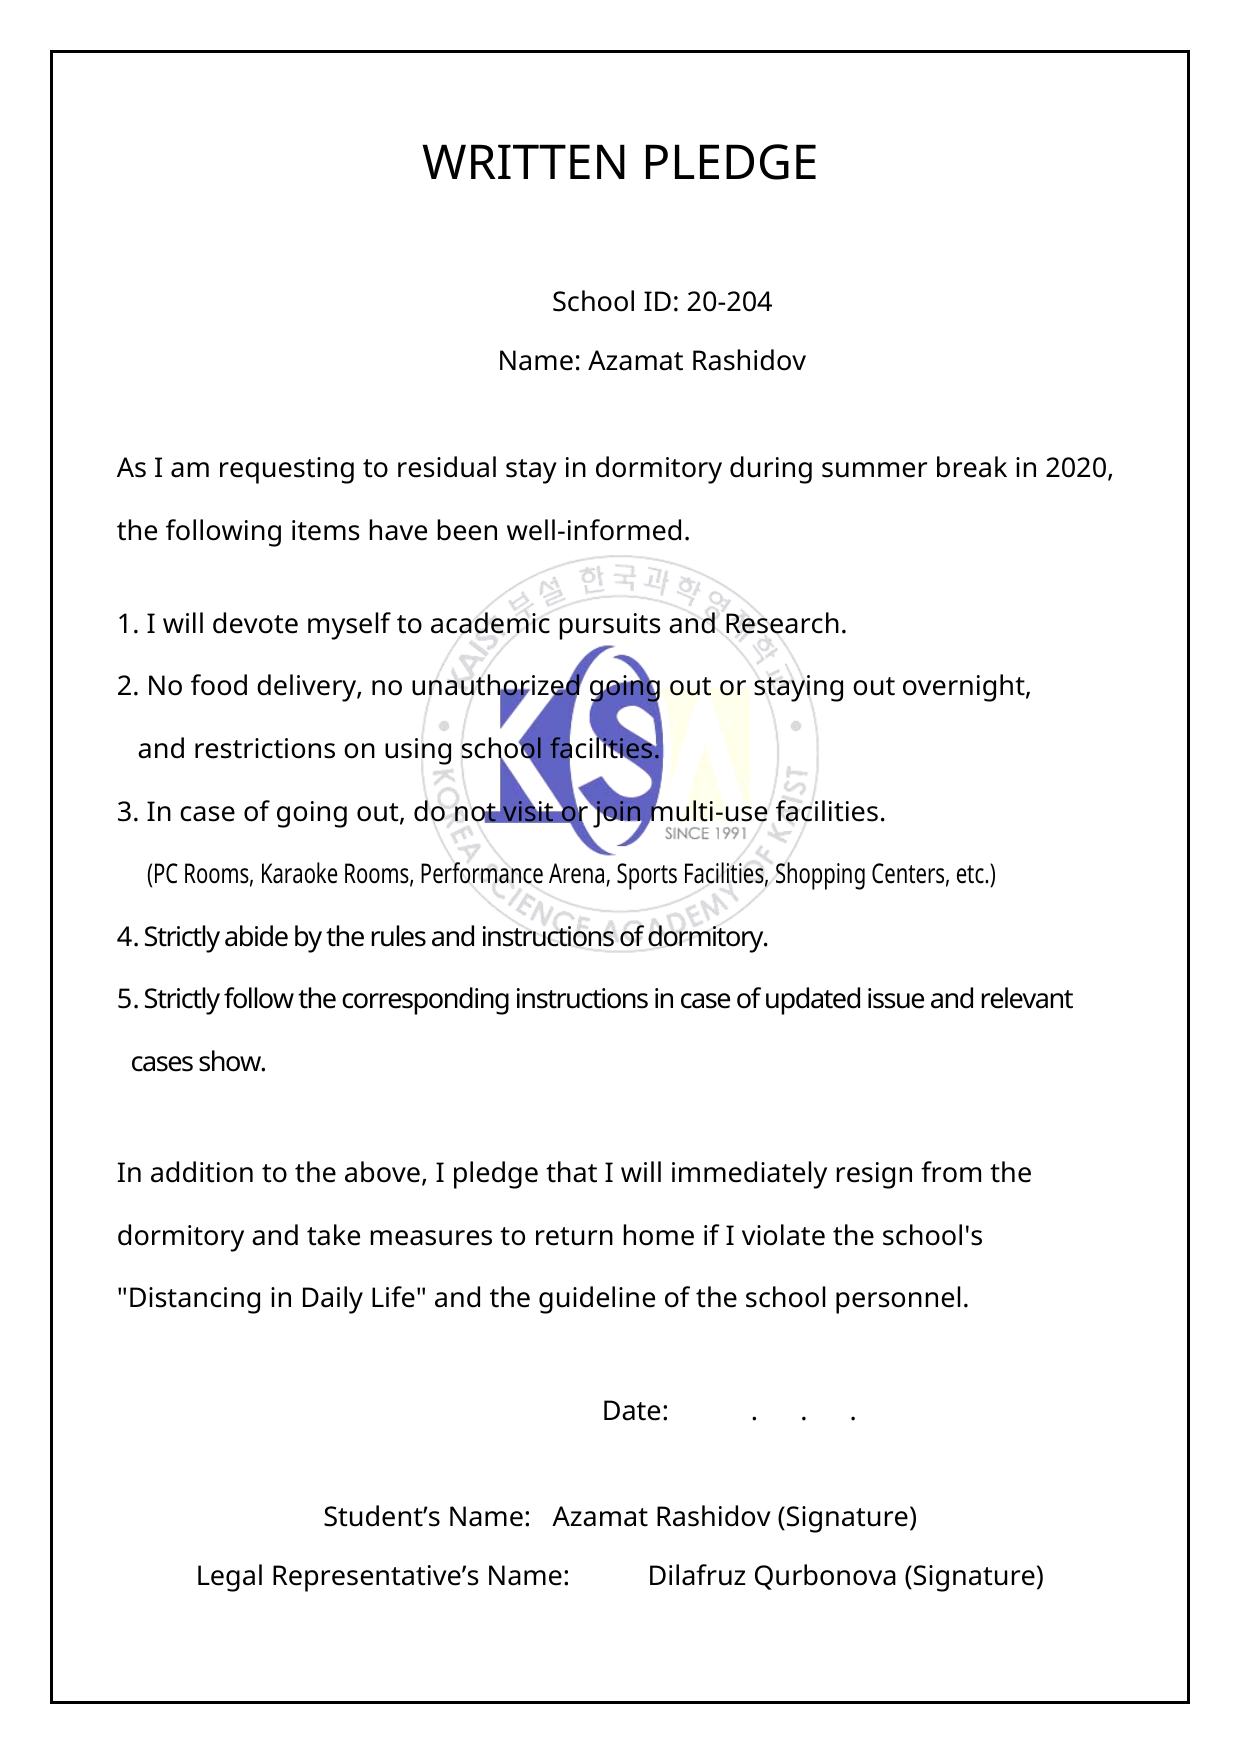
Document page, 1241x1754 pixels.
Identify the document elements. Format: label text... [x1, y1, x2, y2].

text As I am requesting to residual stay in dormitory during summer break in 2020, [117, 448, 1165, 485]
text Legal Representative’s Name: Dilafruz Qurbonova (Signature) [75, 1556, 1165, 1593]
text "Distancing in Daily Life" and the guideline of the school personnel. [117, 1279, 1144, 1316]
text WRITTEN PLEDGE [75, 128, 1165, 194]
text Name: Azamat Rashidov [75, 341, 1165, 378]
text Student’s Name: Azamat Rashidov (Signature) [75, 1497, 1165, 1534]
text dormitory and take measures to return home if I violate the school's [117, 1216, 1144, 1253]
text 3. In case of going out, do not visit or join multi-use facilities. [117, 792, 1144, 829]
text 5. Strictly follow the corresponding instructions in case of updated issue and relevant [117, 980, 1144, 1017]
text the following items have been well-informed. [117, 511, 1165, 548]
text 4. Strictly abide by the rules and instructions of dormitory. [117, 917, 1144, 954]
text 1. I will devote myself to academic pursuits and Research. [117, 604, 1144, 641]
text 2. No food delivery, no unauthorized going out or staying out overnight, [117, 667, 1144, 704]
text cases show. [106, 1042, 1144, 1079]
text Date: . . . [75, 1391, 1165, 1428]
text School ID: 20-204 [75, 282, 1165, 319]
text (PC Rooms, Karaoke Rooms, Performance Arena, Sports Facilities, Shopping Centers, etc.) [106, 855, 1144, 892]
text and restrictions on using school facilities. [137, 729, 1144, 766]
text In addition to the above, I pledge that I will immediately resign from the [117, 1153, 1144, 1190]
